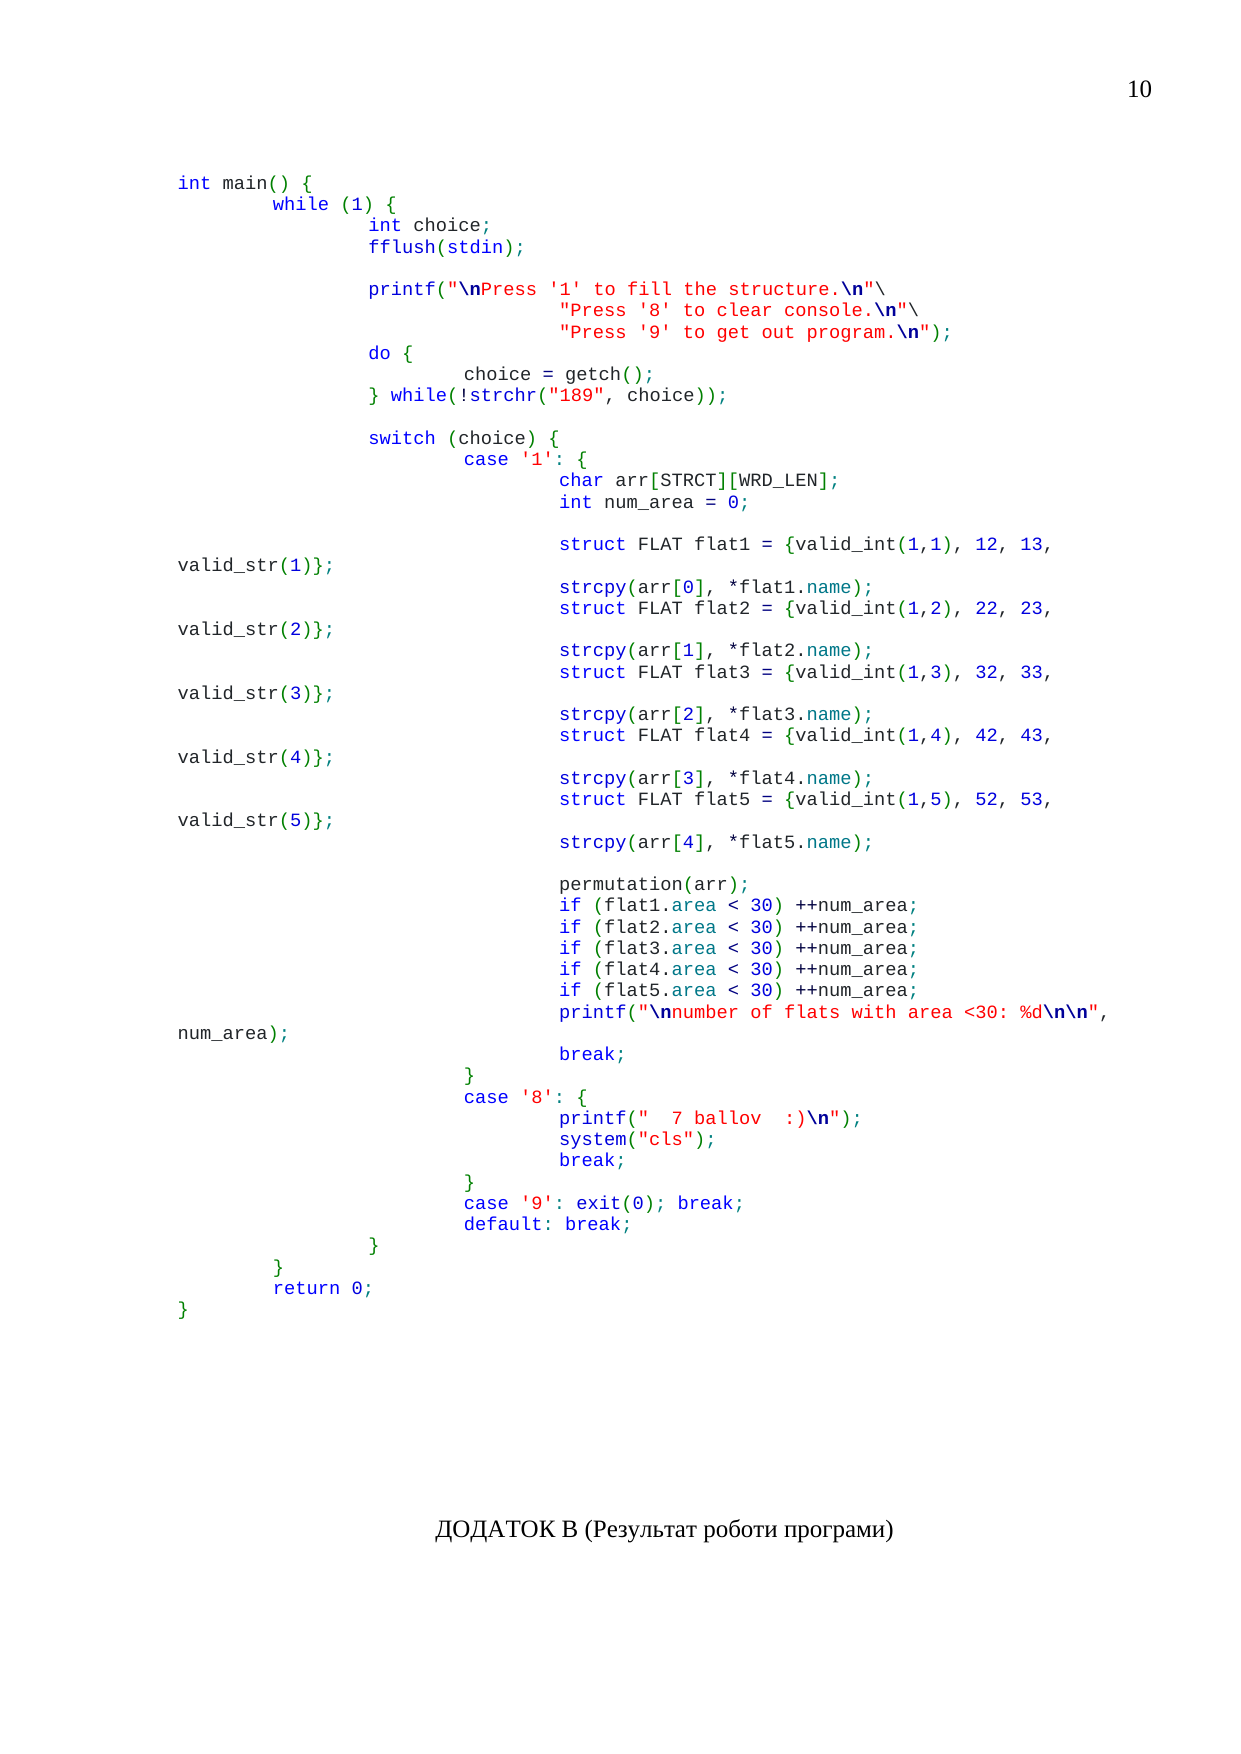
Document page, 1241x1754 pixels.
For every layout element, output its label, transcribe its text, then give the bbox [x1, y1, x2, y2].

text "Press '9' to get out program.\n"); [177, 322, 1152, 344]
text if (flat5.area < 30) ++num_area; [177, 981, 1152, 1002]
text "Press '8' to clear console.\n"\ [177, 301, 1152, 322]
text strcpy(arr[0], *flat1.name); [177, 577, 1152, 599]
text if (flat3.area < 30) ++num_area; [177, 939, 1152, 960]
text if (flat2.area < 30) ++num_area; [177, 917, 1152, 939]
text system("cls"); [177, 1130, 1152, 1151]
text } [177, 1257, 1152, 1279]
text strcpy(arr[2], *flat3.name); [177, 705, 1152, 726]
text struct FLAT flat4 = {valid_int(1,4), 42, 43, valid_str(4)}; [177, 726, 1152, 769]
text default: break; [177, 1215, 1152, 1236]
text printf("\nnumber of flats with area <30: %d\n\n", num_area); [177, 1002, 1152, 1045]
text strcpy(arr[1], *flat2.name); [177, 641, 1152, 662]
text int main() { [177, 174, 1152, 195]
text printf("\nPress '1' to fill the structure.\n"\ [177, 280, 1152, 301]
text permutation(arr); [177, 875, 1152, 896]
text struct FLAT flat2 = {valid_int(1,2), 22, 23, valid_str(2)}; [177, 599, 1152, 641]
text } [177, 1236, 1152, 1257]
subtitle ДОДАТОК В (Результат роботи програми) [177, 1514, 1152, 1542]
text struct FLAT flat5 = {valid_int(1,5), 52, 53, valid_str(5)}; [177, 790, 1152, 832]
text } while(!strchr("189", choice)); [177, 386, 1152, 407]
text if (flat4.area < 30) ++num_area; [177, 960, 1152, 981]
text fflush(stdin); [177, 237, 1152, 259]
text do { [177, 344, 1152, 365]
text case '1': { [177, 450, 1152, 471]
text if (flat1.area < 30) ++num_area; [177, 896, 1152, 917]
text case '8': { [177, 1087, 1152, 1109]
text strcpy(arr[3], *flat4.name); [177, 769, 1152, 790]
text while (1) { [177, 195, 1152, 216]
text int num_area = 0; [177, 492, 1152, 514]
text } [177, 1300, 1152, 1321]
text break; [177, 1151, 1152, 1172]
text struct FLAT flat1 = {valid_int(1,1), 12, 13, valid_str(1)}; [177, 535, 1152, 577]
text return 0; [177, 1279, 1152, 1300]
text strcpy(arr[4], *flat5.name); [177, 832, 1152, 854]
text int choice; [177, 216, 1152, 237]
text choice = getch(); [177, 365, 1152, 386]
text printf(" 7 ballov :)\n"); [177, 1109, 1152, 1130]
text } [177, 1172, 1152, 1194]
text } [177, 1066, 1152, 1087]
text case '9': exit(0); break; [177, 1194, 1152, 1215]
text struct FLAT flat3 = {valid_int(1,3), 32, 33, valid_str(3)}; [177, 662, 1152, 705]
text char arr[STRCT][WRD_LEN]; [177, 471, 1152, 492]
text break; [177, 1045, 1152, 1066]
text switch (choice) { [177, 429, 1152, 450]
